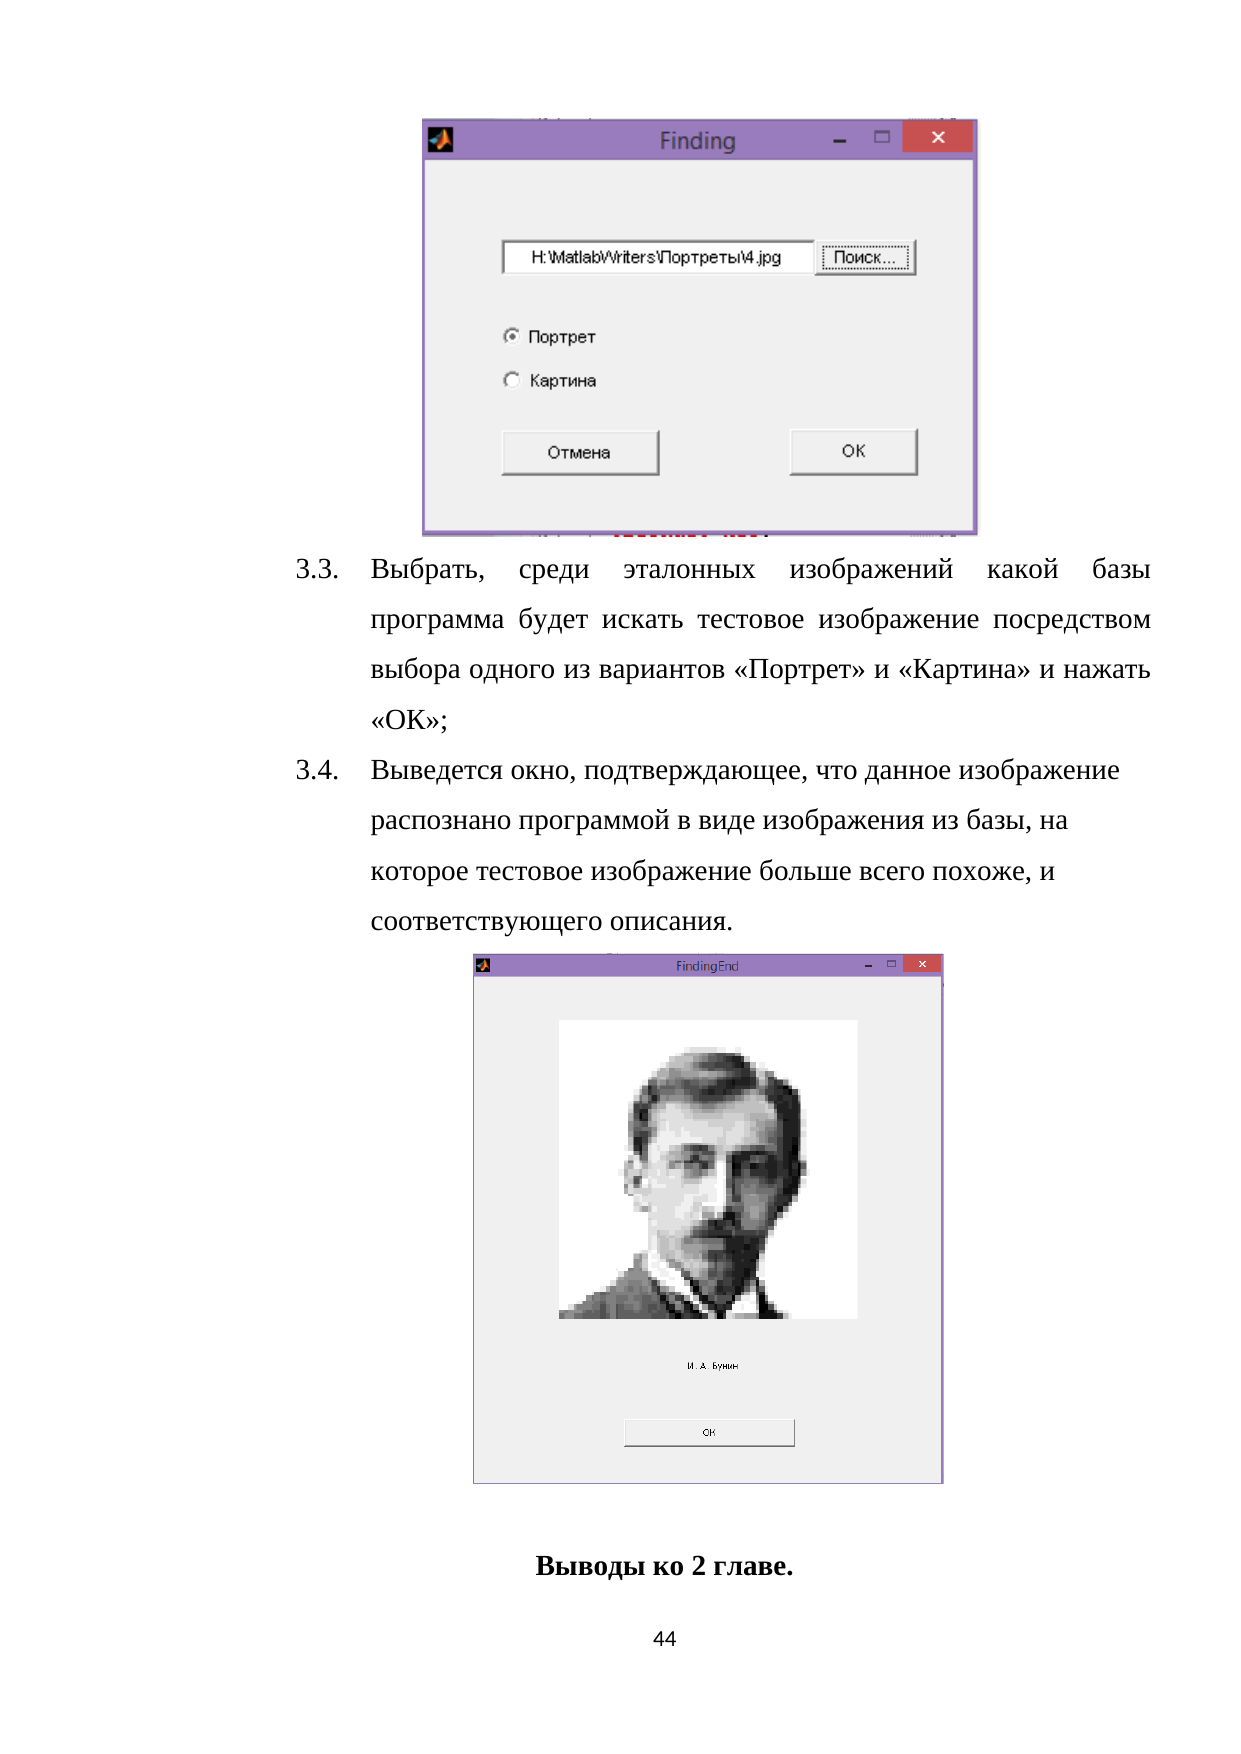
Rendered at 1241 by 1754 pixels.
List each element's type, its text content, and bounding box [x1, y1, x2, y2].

list Выбрать, среди эталонных изображений какой базы программа будет искать тестовое изображение посредством выбора одного из вариантов «Портрет» и «Картина» и нажать «ОК»; [295, 551, 1152, 735]
text Выводы ко 2 главе. [177, 1548, 1152, 1582]
picture [422, 118, 981, 537]
list Выведется окно, подтверждающее, что данное изображение распознано программой в виде изображения из базы, на которое тестовое изображение больше всего похоже, и соответствующего описания. [295, 752, 1152, 937]
picture [473, 953, 944, 1484]
